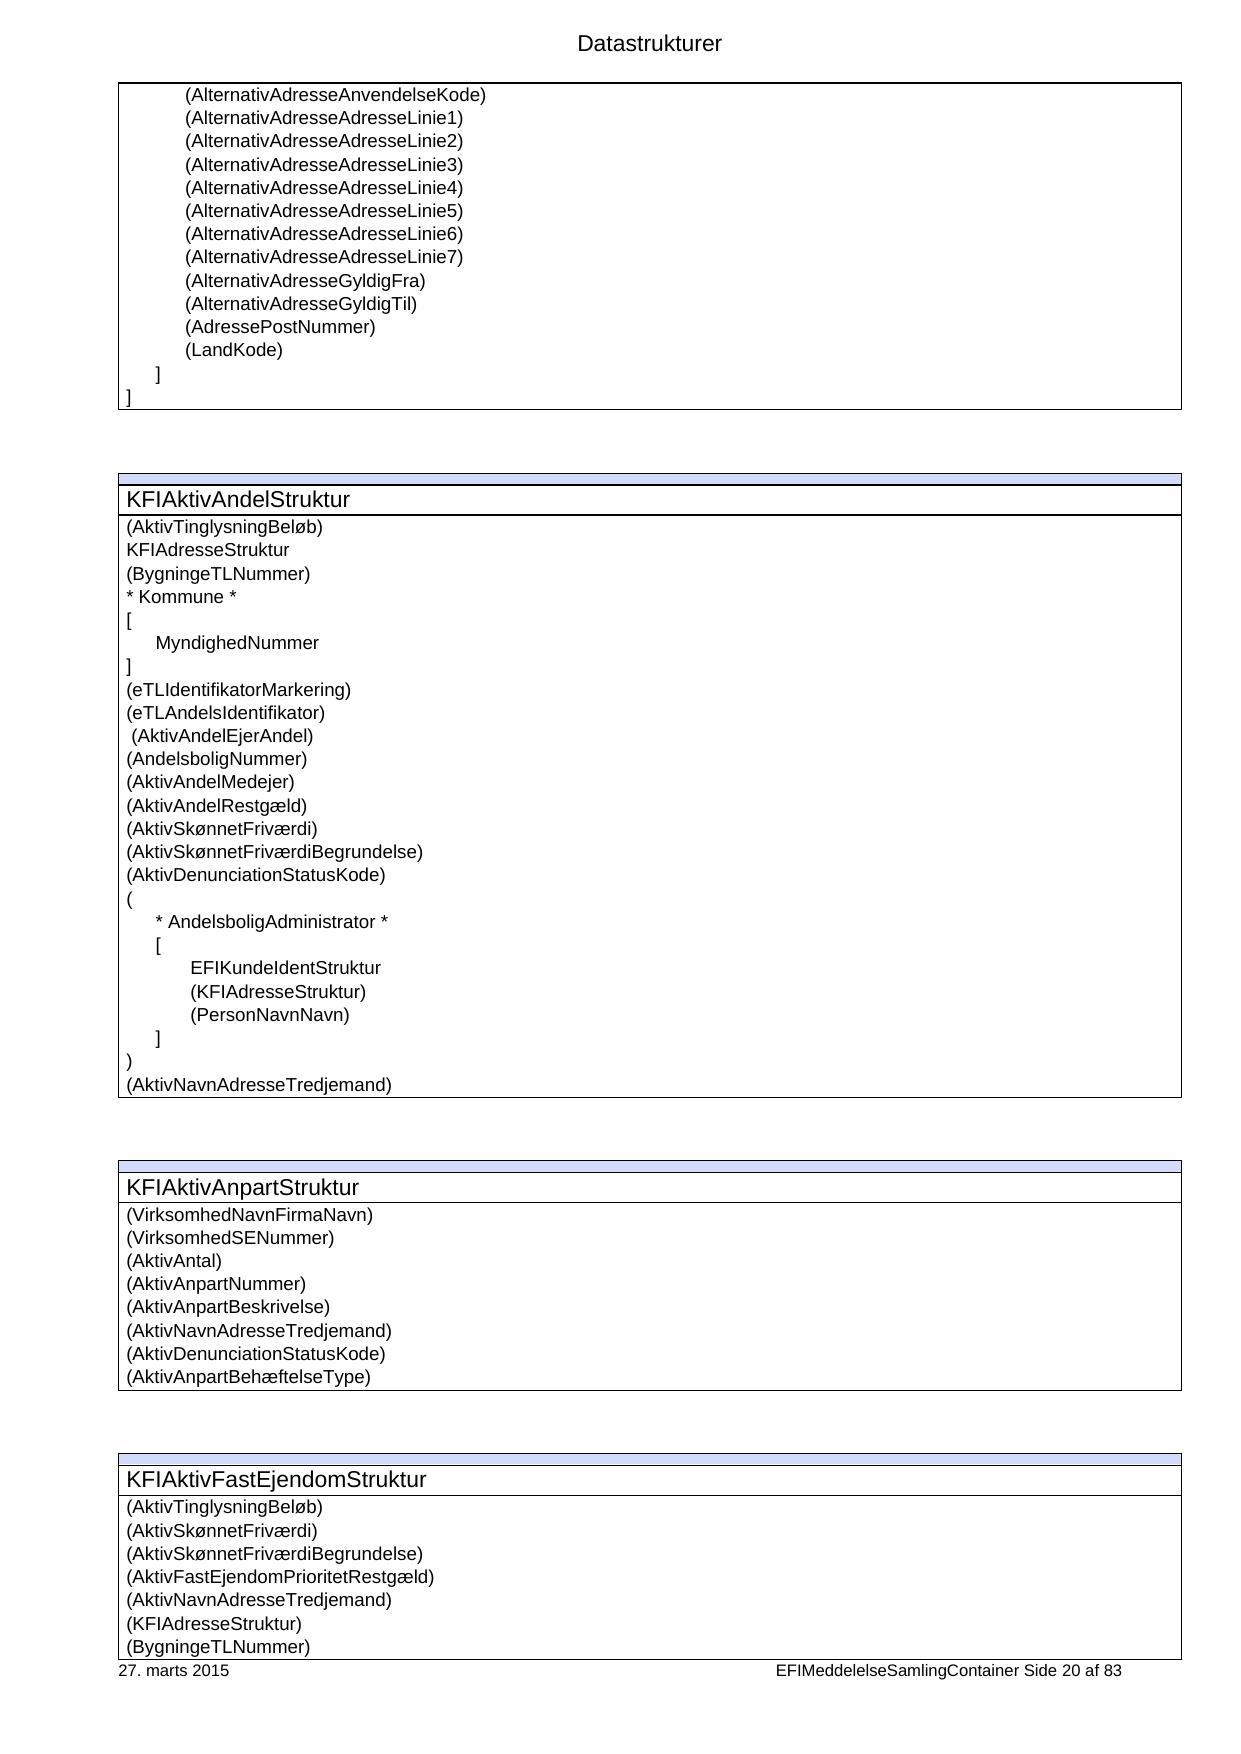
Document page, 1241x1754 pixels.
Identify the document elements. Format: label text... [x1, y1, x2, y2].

table_cell (AktivTinglysningBeløb) KFIAdresseStruktur (BygningeTLNummer) * Kommune * [ MyndighedNummer ] (eTLIdentifikatorMarkering) (eTLAndelsIdentifikator) (AktivAndelEjerAndel) (AndelsboligNummer) (AktivAndelMedejer) (AktivAndelRestgæld) (AktivSkønnetFriværdi) (AktivSkønnetFriværdiBegrundelse) (AktivDenunciationStatusKode) ( * AndelsboligAdministrator * [ EFIKundeIdentStruktur (KFIAdresseStruktur) (PersonNavnNavn) ] ) (AktivNavnAdresseTredjemand) [119, 516, 1181, 1097]
table_header [119, 1454, 1181, 1464]
table_cell KFIAktivFastEjendomStruktur [119, 1466, 1181, 1494]
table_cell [119, 1496, 1181, 1659]
table_cell (VirksomhedNavnFirmaNavn) (VirksomhedSENummer) (AktivAntal) (AktivAnpartNummer) (AktivAnpartBeskrivelse) (AktivNavnAdresseTredjemand) (AktivDenunciationStatusKode) (AktivAnpartBehæftelseType) [119, 1203, 1181, 1390]
table_cell KFIAktivAnpartStruktur [119, 1173, 1181, 1202]
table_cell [119, 84, 1181, 409]
table_header [119, 474, 1181, 484]
table_header [119, 1161, 1181, 1172]
table_cell KFIAktivAndelStruktur [119, 486, 1181, 514]
